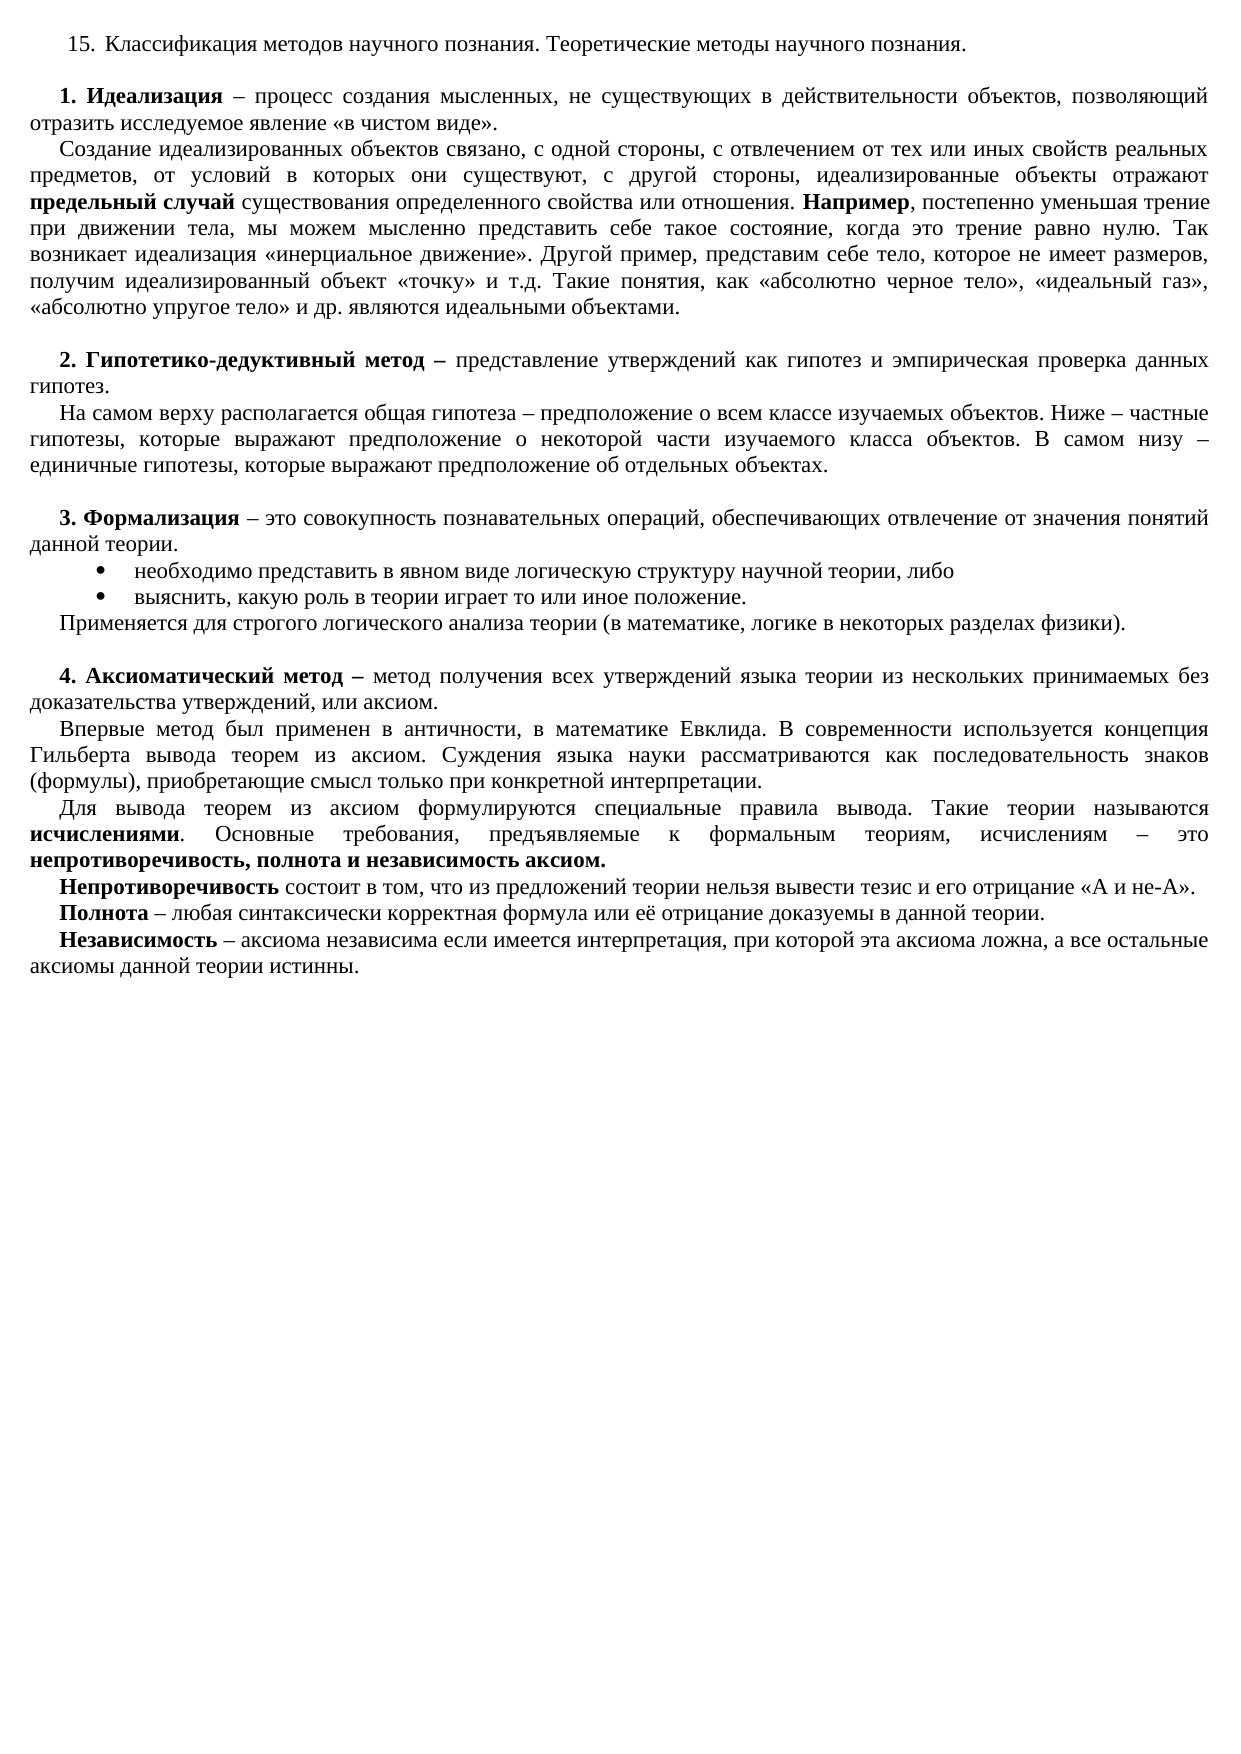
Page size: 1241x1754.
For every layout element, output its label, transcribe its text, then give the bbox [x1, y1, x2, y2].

subtitle Классификация методов научного познания. Теоретические методы научного познания. [67, 29, 1211, 56]
list выяснить, какую роль в теории играет то или иное положение. [97, 583, 1211, 609]
text Независимость – аксиома независима если имеется интерпретация, при которой эта аксиома ложна, а все остальные аксиомы данной теории истинны. [29, 926, 1211, 978]
text 1. Идеализация – процесс создания мысленных, не существующих в действительности объектов, позволяющий отразить исследуемое явление «в чистом виде». [29, 82, 1211, 135]
text Для вывода теорем из аксиом формулируются специальные правила вывода. Такие теории называются исчислениями. Основные требования, предъявляемые к формальным теориям, исчислениям – это непротиворечивость, полнота и независимость аксиом. [29, 794, 1211, 873]
text Создание идеализированных объектов связано, с одной стороны, с отвлечением от тех или иных свойств реальных предметов, от условий в которых они существуют, с другой стороны, идеализированные объекты отражают предельный случай существования определенного свойства или отношения. Например, постепенно уменьшая трение при движении тела, мы можем мысленно представить себе такое состояние, когда это трение равно нулю. Так возникает идеализация «инерциальное движение». Другой пример, представим себе тело, которое не имеет размеров, получим идеализированный объект «точку» и т.д. Такие понятия, как «абсолютно черное тело», «идеальный газ», «абсолютно упругое тело» и др. являются идеальными объектами. [29, 135, 1211, 319]
text На самом верху располагается общая гипотеза – предположение о всем классе изучаемых объектов. Ниже – частные гипотезы, которые выражают предположение о некоторой части изучаемого класса объектов. В самом низу – единичные гипотезы, которые выражают предположение об отдельных объектах. [29, 398, 1211, 478]
text 2. Гипотетико-дедуктивный метод – представление утверждений как гипотез и эмпирическая проверка данных гипотез. [29, 346, 1211, 398]
text Полнота – любая синтаксически корректная формула или её отрицание доказуемы в данной теории. [29, 899, 1211, 926]
text 3. Формализация – это совокупность познавательных операций, обеспечивающих отвлечение от значения понятий данной теории. [29, 504, 1211, 557]
list необходимо представить в явном виде логическую структуру научной теории, либо [97, 557, 1211, 583]
text Применяется для строгого логического анализа теории (в математике, логике в некоторых разделах физики). [29, 609, 1211, 636]
text Впервые метод был применен в античности, в математике Евклида. В современности используется концепция Гильберта вывода теорем из аксиом. Суждения языка науки рассматриваются как последовательность знаков (формулы), приобретающие смысл только при конкретной интерпретации. [29, 715, 1211, 794]
text Непротиворечивость состоит в том, что из предложений теории нельзя вывести тезис и его отрицание «А и не-А». [29, 873, 1211, 899]
text 4. Аксиоматический метод – метод получения всех утверждений языка теории из нескольких принимаемых без доказательства утверждений, или аксиом. [29, 662, 1211, 715]
